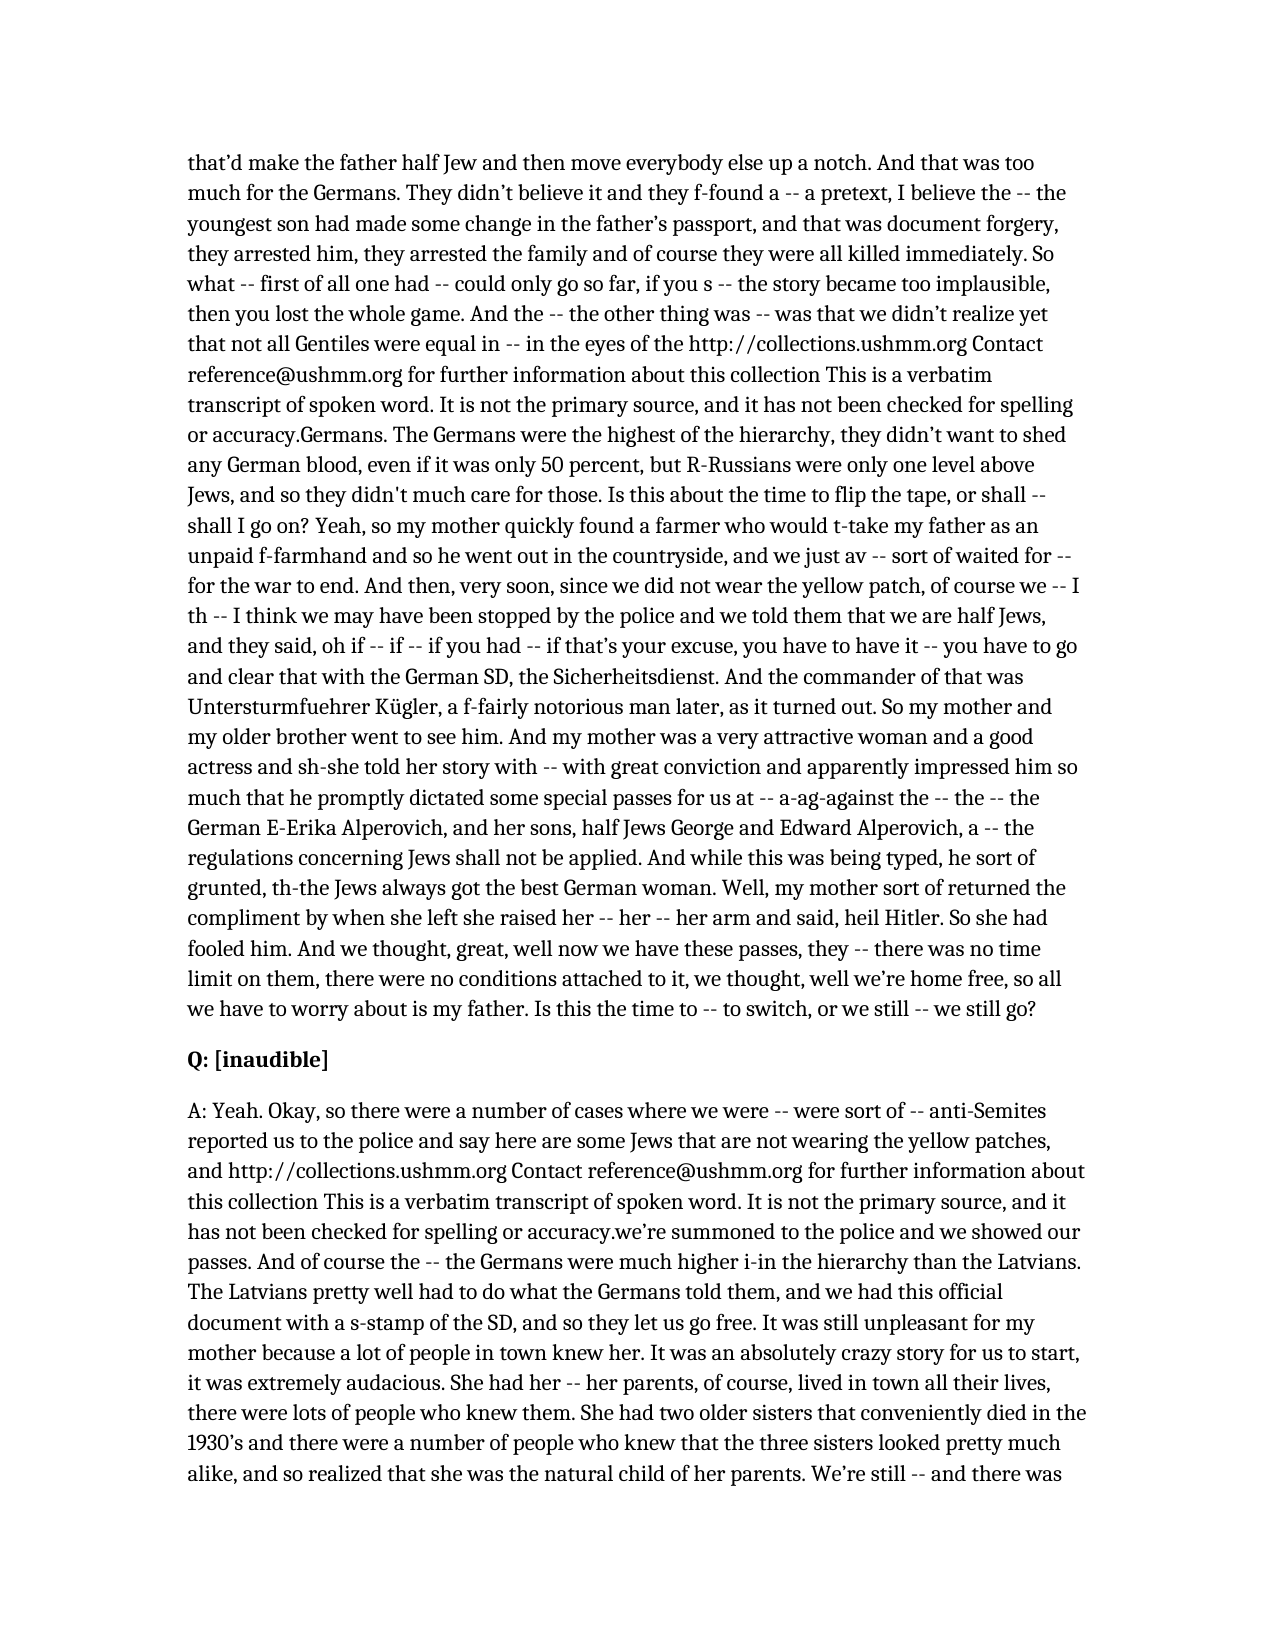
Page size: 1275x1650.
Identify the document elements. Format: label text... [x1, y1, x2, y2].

text Q: [inaudible] [187, 1047, 1087, 1073]
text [187, 1098, 1087, 1487]
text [187, 150, 1087, 1022]
